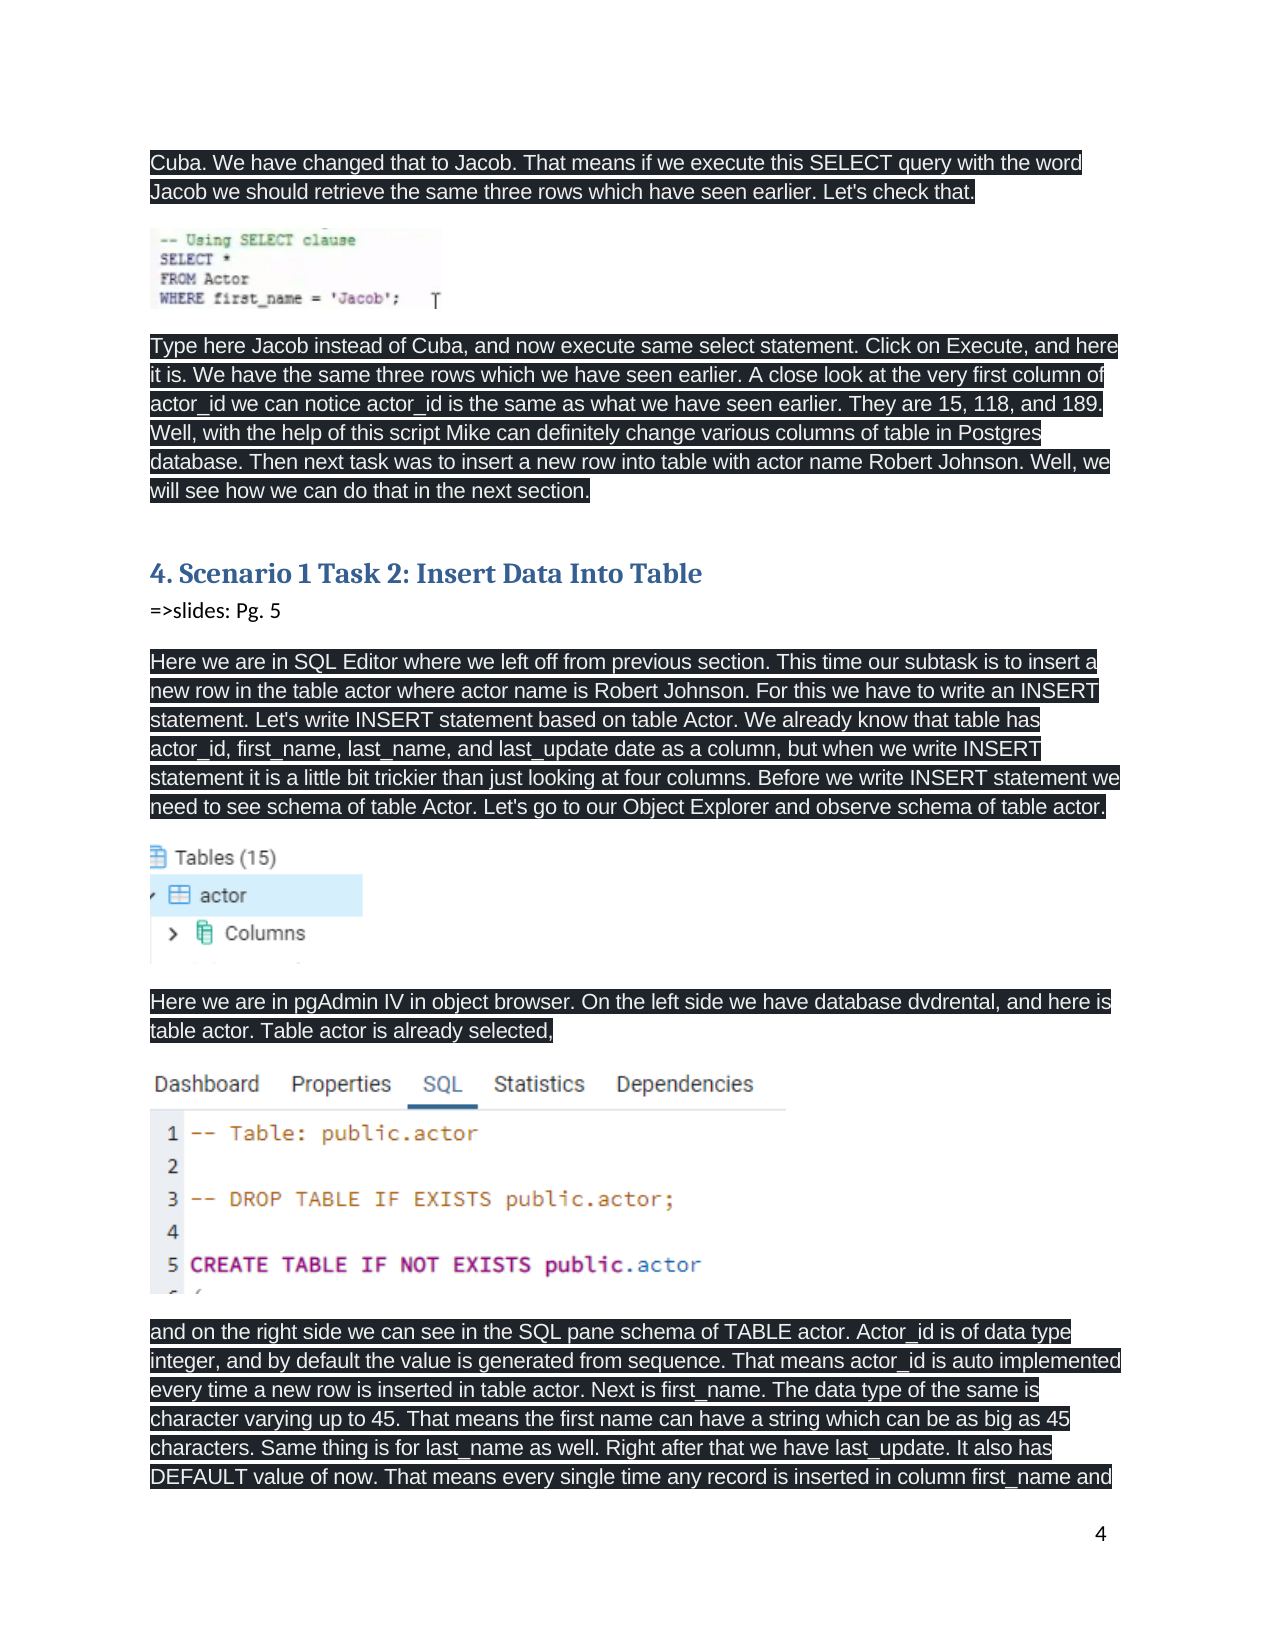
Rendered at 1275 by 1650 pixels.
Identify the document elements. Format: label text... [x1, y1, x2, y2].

text Here we are in pgAdmin IV in object browser. On the left side we have database dvdrental, and here is table actor. Table actor is already selected, [150, 989, 1125, 1043]
text Type here Jacob instead of Cuba, and now execute same select statement. Click on Execute, and here it is. We have the same three rows which we have seen earlier. A close look at the very first column of actor_id we can notice actor_id is the same as what we have seen earlier. They are 15, 118, and 189. Well, with the help of this script Mike can definitely change various columns of table in Postgres database. Then next task was to insert a new row into table with actor name Robert Johnson. Well, we will see how we can do that in the next section. [150, 333, 1125, 503]
picture [150, 1067, 786, 1294]
text Here we are in SQL Editor where we left off from previous section. This time our subtask is to insert a new row in the table actor where actor name is Robert Johnson. For this we have to write an INSERT statement. Let's write INSERT statement based on table Actor. We already know that table has actor_id, first_name, last_name, and last_update date as a column, but when we write INSERT statement it is a little bit trickier than just looking at four columns. Before we write INSERT statement we need to see schema of table Actor. Let's go to our Object Explorer and observe schema of table actor. [150, 649, 1125, 819]
picture [150, 228, 443, 309]
text =>slides: Pg. 5 [150, 596, 1125, 624]
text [150, 150, 1125, 204]
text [150, 1319, 1125, 1489]
picture [150, 843, 363, 964]
subtitle Scenario 1 Task 2: Insert Data Into Table [150, 557, 1125, 591]
